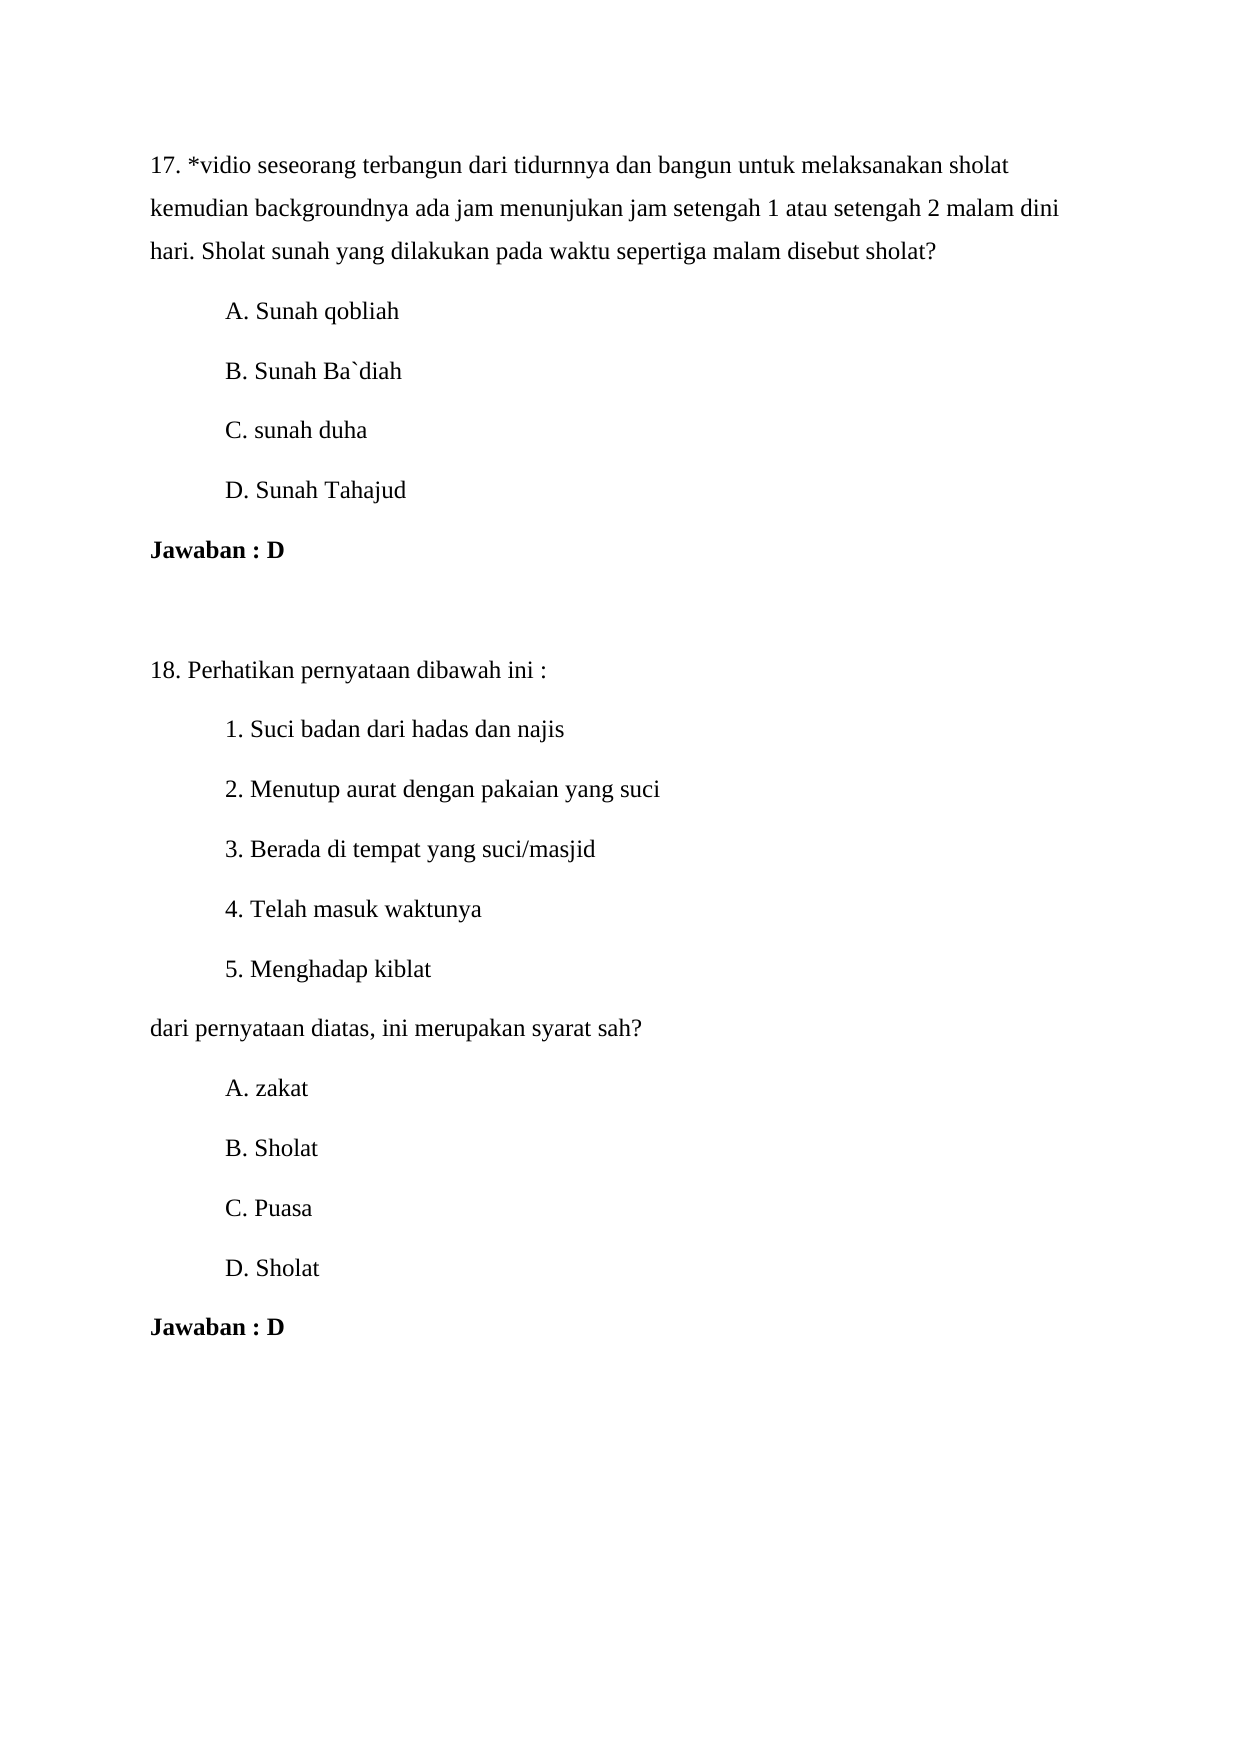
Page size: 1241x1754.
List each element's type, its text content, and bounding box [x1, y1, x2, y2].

text B. Sunah Ba`diah [150, 356, 1090, 384]
text Jawaban : D [150, 535, 1090, 564]
text 2. Menutup aurat dengan pakaian yang suci [150, 774, 1090, 803]
text C. Puasa [150, 1193, 1090, 1222]
text Jawaban : D [150, 1312, 1090, 1341]
text D. Sunah Tahajud [150, 475, 1090, 504]
text 3. Berada di tempat yang suci/masjid [150, 834, 1090, 863]
text B. Sholat [150, 1133, 1090, 1162]
text 1. Suci badan dari hadas dan najis [150, 714, 1090, 743]
text 18. Perhatikan pernyataan dibawah ini : [150, 655, 1090, 683]
text 5. Menghadap kiblat [150, 954, 1090, 982]
text A. Sunah qobliah [150, 296, 1090, 325]
text A. zakat [150, 1073, 1090, 1102]
text dari pernyataan diatas, ini merupakan syarat sah? [150, 1013, 1090, 1042]
text 17. *vidio seseorang terbangun dari tidurnnya dan bangun untuk melaksanakan sholat kemudian backgroundnya ada jam menunjukan jam setengah 1 atau setengah 2 malam dini hari. Sholat sunah yang dilakukan pada waktu sepertiga malam disebut sholat? [150, 150, 1090, 265]
text D. Sholat [150, 1253, 1090, 1281]
text C. sunah duha [150, 416, 1090, 444]
text 4. Telah masuk waktunya [150, 894, 1090, 923]
